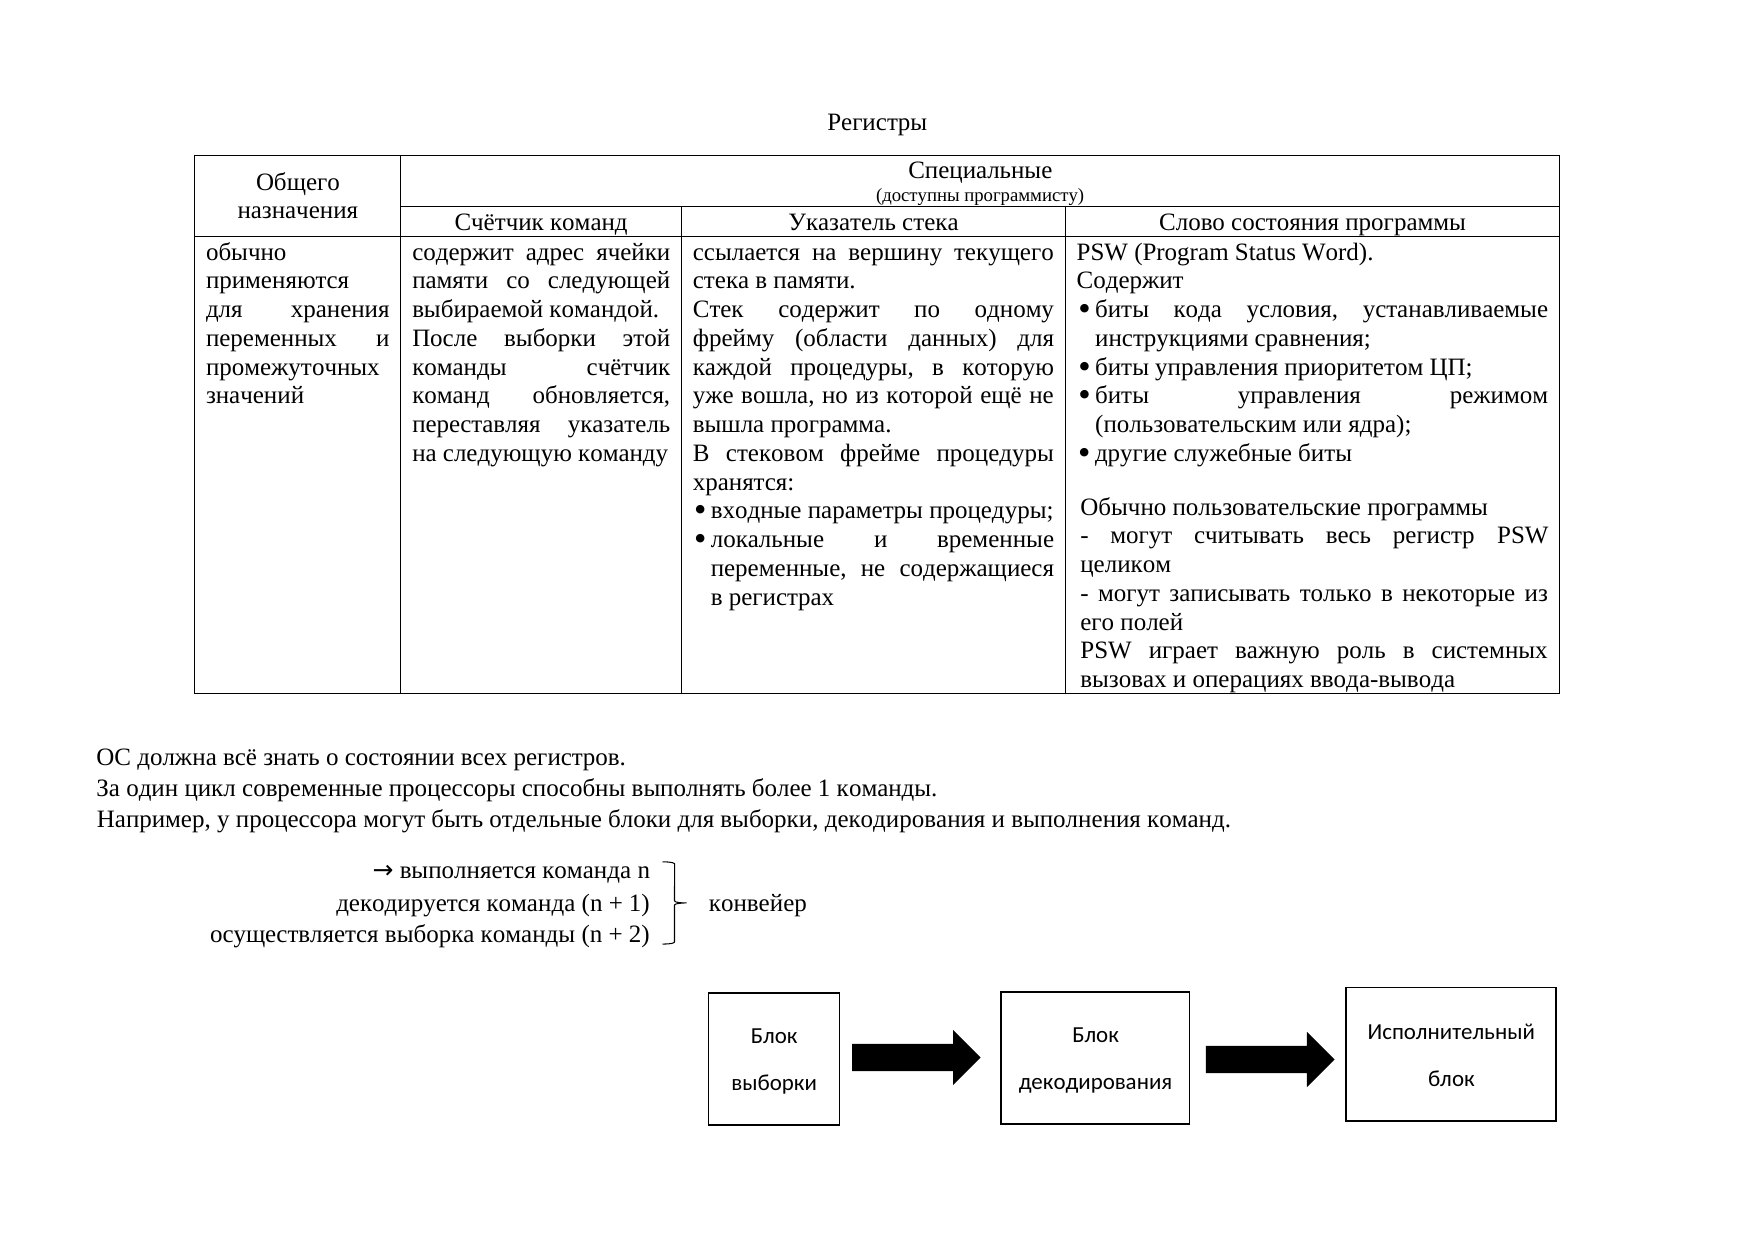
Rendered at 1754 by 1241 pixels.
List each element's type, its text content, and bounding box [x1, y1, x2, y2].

text Регистры [59, 107, 1695, 136]
text За один цикл современные процессоры способны выполнять более 1 команды. [96, 773, 1695, 801]
text Например, у процессора могут быть отдельные блоки для выборки, декодирования и выполнения команд. [97, 804, 1695, 832]
table_cell Слово состояния программы [1066, 207, 1559, 236]
table_header Специальные (доступны программисту) [401, 156, 1559, 206]
text декодируется команда (n + 1) конвейер [676, 888, 1695, 917]
table_cell содержит адрес ячейки памяти со следующей выбираемой командой. После выборки этой команды счётчик команд обновляется, переставляя указатель на следующую команду [401, 237, 681, 693]
text выполняется команда n [97, 851, 1695, 886]
table_cell обычно применяются для хранения переменных и промежуточных значений [195, 237, 400, 693]
table_cell PSW (Program Status Word). Содержит биты кода условия, устанавливаемые инструкциями сравнения; биты управления приоритетом ЦП; биты управления режимом (пользовательским или ядра); другие служебные биты Обычно пользовательские программы - могут считывать весь регистр PSW целиком - могут записывать только в некоторые из его полей PSW играет важную роль в системных вызовах и операциях ввода-вывода [1066, 237, 1559, 693]
text осуществляется выборка команды (n + 2) [97, 919, 1695, 948]
table_cell ссылается на вершину текущего стека в памяти. Стек содержит по одному фрейму (области данных) для каждой процедуры, в которую уже вошла, но из которой ещё не вышла программа. В стековом фрейме процедуры хранятся: входные параметры процедуры; локальные и временные переменные, не содержащиеся в регистрах [682, 237, 1065, 693]
table_cell Счётчик команд [401, 207, 681, 236]
table_header Общего назначения [195, 156, 400, 236]
text ОС должна всё знать о состоянии всех регистров. [96, 742, 1695, 770]
text декодируется команда (n + 1) конвейер [97, 888, 662, 917]
table_cell Указатель стека [682, 207, 1065, 236]
